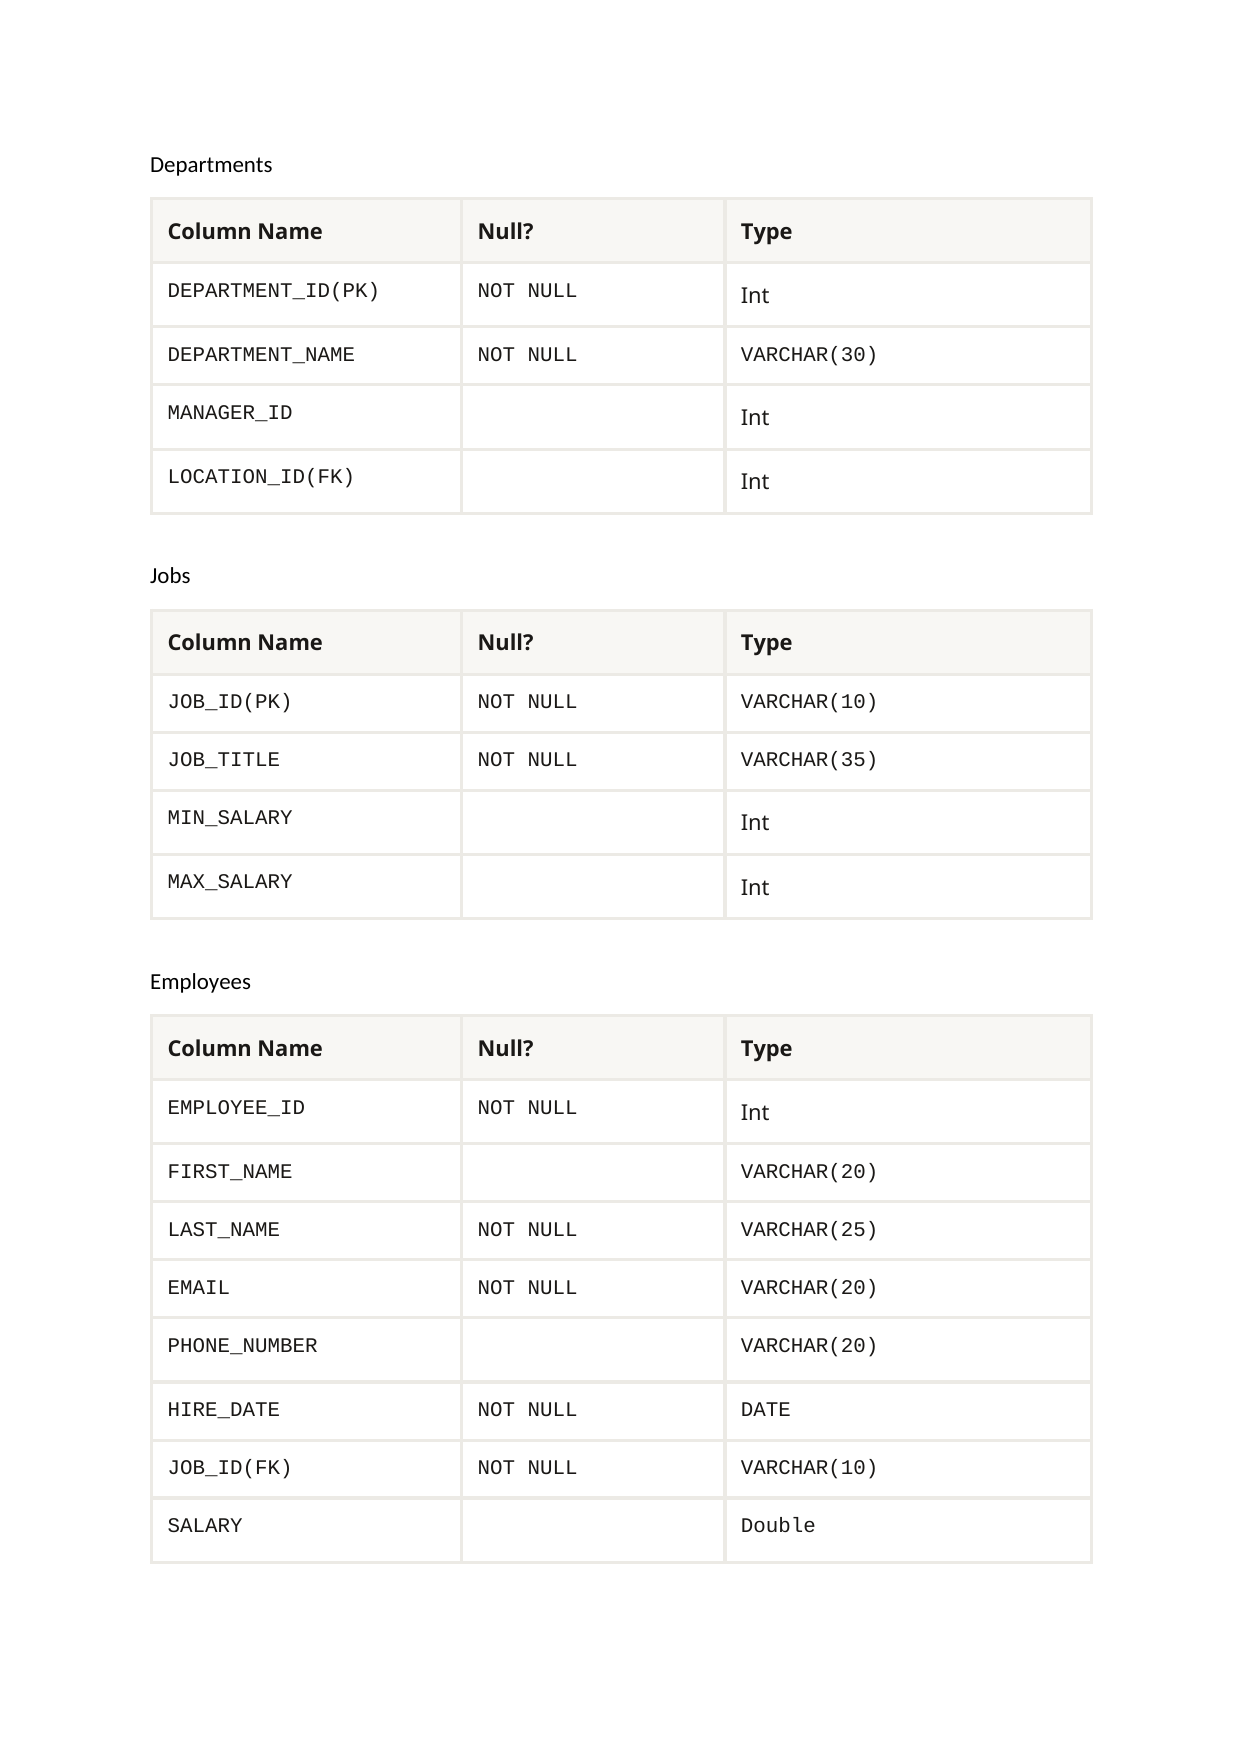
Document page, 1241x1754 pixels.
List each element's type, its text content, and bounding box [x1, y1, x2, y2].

table_cell Int [727, 856, 1090, 917]
table_cell [463, 451, 723, 512]
table_header Column Name [153, 612, 460, 673]
table_cell EMPLOYEE_ID [153, 1081, 460, 1142]
table_cell JOB_ID(FK) [153, 1442, 460, 1496]
table_cell LAST_NAME [153, 1203, 460, 1258]
table_cell MANAGER_ID [153, 386, 460, 447]
text Employees [150, 967, 1090, 995]
table_cell VARCHAR(10) [727, 1442, 1090, 1496]
table_cell VARCHAR(30) [727, 328, 1090, 383]
table_header Null? [463, 200, 723, 261]
table_cell MIN_SALARY [153, 792, 460, 853]
table_cell [463, 792, 723, 853]
table_cell VARCHAR(20) [727, 1145, 1090, 1200]
table_cell VARCHAR(20) [727, 1319, 1090, 1380]
table_cell SALARY [153, 1500, 460, 1561]
table_cell JOB_ID(PK) [153, 676, 460, 731]
table_cell VARCHAR(10) [727, 676, 1090, 731]
table_cell Double [727, 1500, 1090, 1561]
table_cell NOT NULL [463, 1081, 723, 1142]
table_cell NOT NULL [463, 328, 723, 383]
table_cell VARCHAR(35) [727, 734, 1090, 789]
table_cell VARCHAR(25) [727, 1203, 1090, 1258]
table_cell NOT NULL [463, 1203, 723, 1258]
table_cell [463, 1500, 723, 1561]
table_cell LOCATION_ID(FK) [153, 451, 460, 512]
table_cell JOB_TITLE [153, 734, 460, 789]
table_header Type [727, 200, 1090, 261]
table_cell NOT NULL [463, 734, 723, 789]
table_header Type [727, 612, 1090, 673]
table_header Type [727, 1017, 1090, 1078]
text Departments [150, 150, 1090, 178]
table_cell VARCHAR(20) [727, 1261, 1090, 1316]
table_cell HIRE_DATE [153, 1384, 460, 1438]
table_cell [463, 1145, 723, 1200]
table_cell [463, 1319, 723, 1380]
table_cell Int [727, 451, 1090, 512]
table_header Null? [463, 1017, 723, 1078]
table_cell DEPARTMENT_ID(PK) [153, 264, 460, 325]
table_cell NOT NULL [463, 1261, 723, 1316]
table_cell PHONE_NUMBER [153, 1319, 460, 1380]
table_cell MAX_SALARY [153, 856, 460, 917]
table_cell NOT NULL [463, 264, 723, 325]
table_cell EMAIL [153, 1261, 460, 1316]
table_cell DEPARTMENT_NAME [153, 328, 460, 383]
table_cell Int [727, 386, 1090, 447]
table_cell Int [727, 264, 1090, 325]
table_cell NOT NULL [463, 1384, 723, 1438]
table_header Column Name [153, 1017, 460, 1078]
table_cell Int [727, 1081, 1090, 1142]
table_cell [463, 856, 723, 917]
text Jobs [150, 562, 1090, 589]
table_cell DATE [727, 1384, 1090, 1438]
table_header Column Name [153, 200, 460, 261]
table_cell FIRST_NAME [153, 1145, 460, 1200]
table_cell [463, 386, 723, 447]
table_cell NOT NULL [463, 1442, 723, 1496]
table_cell NOT NULL [463, 676, 723, 731]
table_header Null? [463, 612, 723, 673]
table_cell Int [727, 792, 1090, 853]
